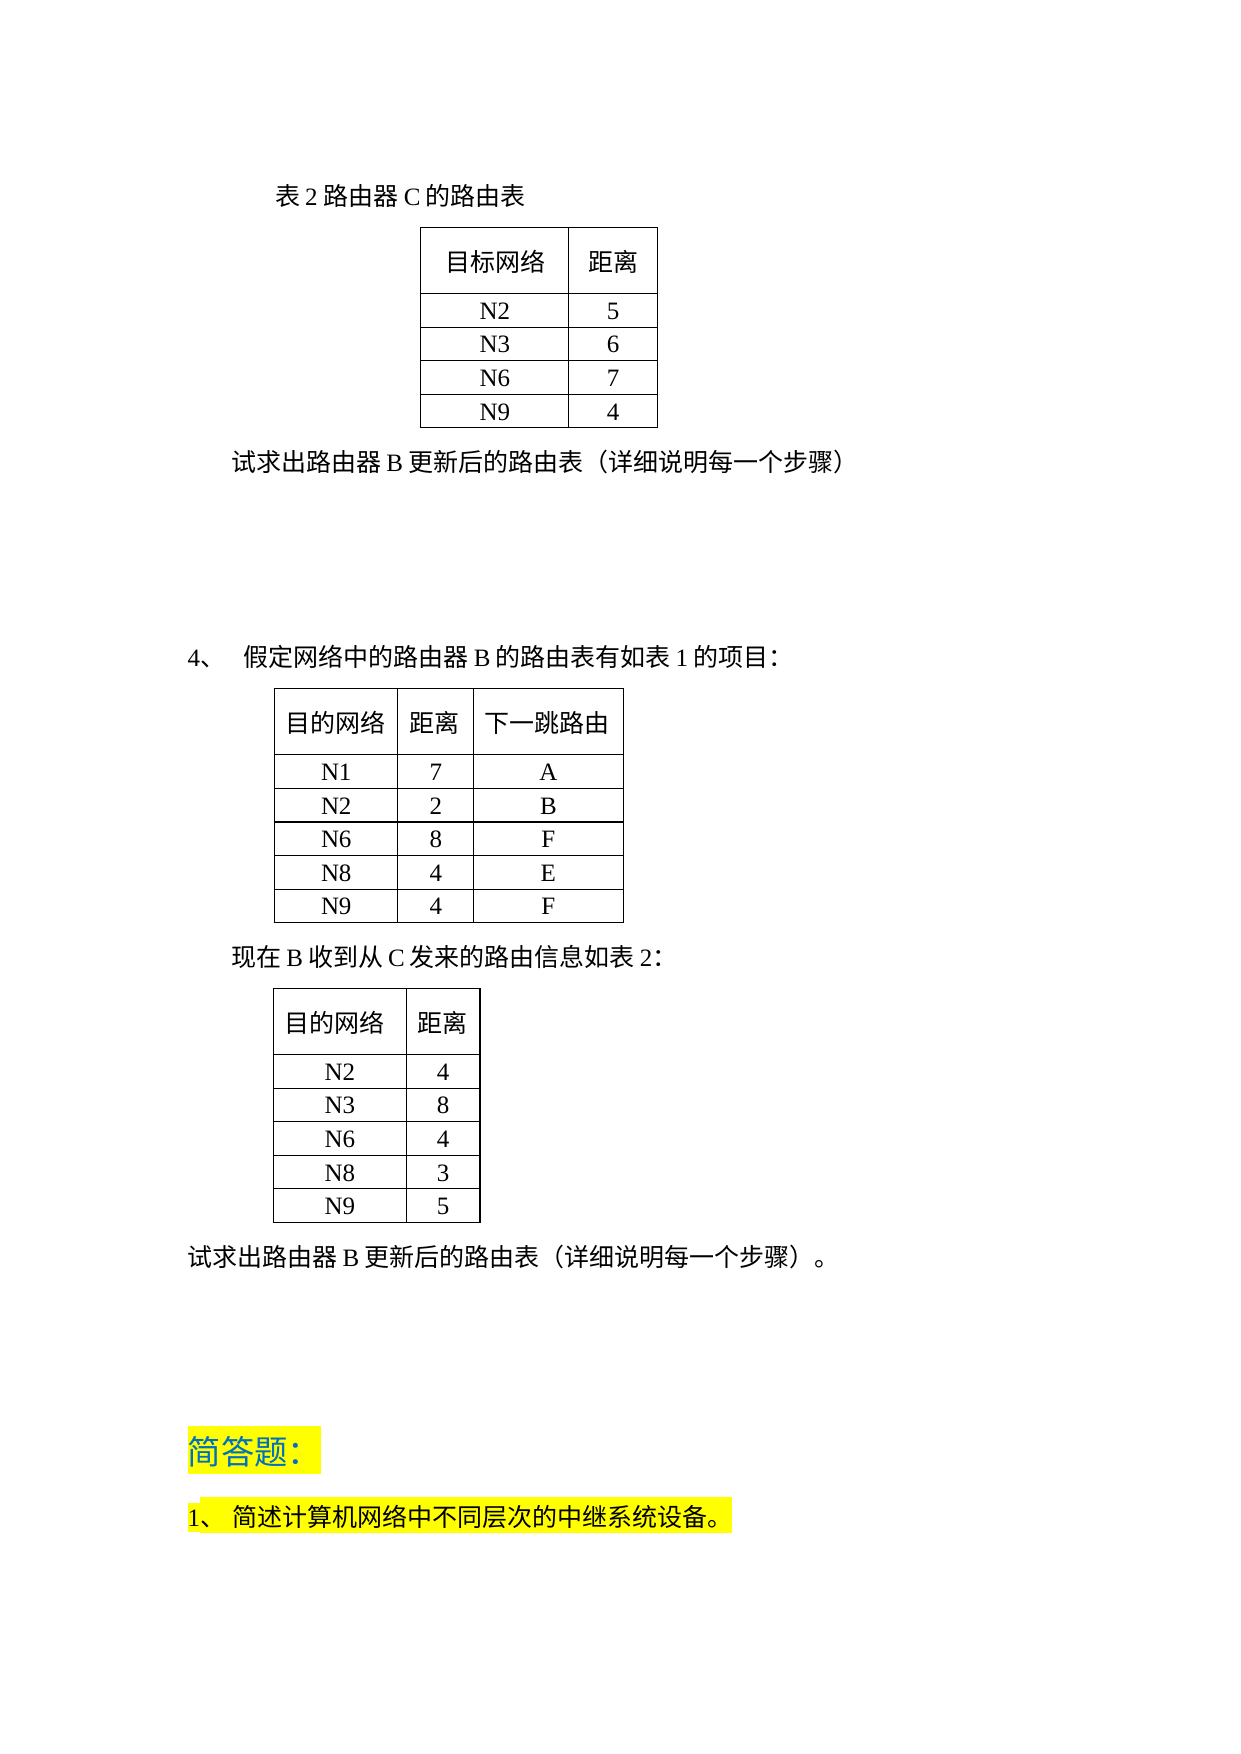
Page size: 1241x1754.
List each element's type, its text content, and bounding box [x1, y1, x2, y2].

table_header 距离 [407, 989, 479, 1054]
list 简述计算机网络中不同层次的中继系统设备。 [187, 1483, 1053, 1548]
table_cell N2 [274, 1055, 406, 1088]
table_cell N9 [274, 1189, 406, 1222]
table_header 目标网络 [421, 228, 568, 293]
table_cell N8 [275, 856, 397, 888]
table_cell N2 [275, 789, 397, 821]
table_cell N3 [421, 328, 568, 360]
table_cell N2 [421, 294, 568, 327]
table_cell 6 [569, 328, 657, 360]
table_cell 7 [398, 755, 473, 788]
table_cell 4 [407, 1055, 479, 1088]
table_cell N9 [275, 890, 397, 922]
text 试求出路由器B更新后的路由表（详细说明每一个步骤） [187, 428, 1053, 493]
table_cell F [474, 890, 623, 922]
table_cell 7 [569, 361, 657, 394]
table_cell N1 [275, 755, 397, 788]
table_cell N9 [421, 395, 568, 427]
table_cell 4 [398, 890, 473, 922]
table_header 距离 [398, 689, 473, 754]
list 假定网络中的路由器B的路由表有如表1的项目： [187, 623, 1053, 688]
table_header 目的网络 [275, 689, 397, 754]
table_cell N6 [274, 1122, 406, 1155]
table_cell B [474, 789, 623, 821]
text 试求出路由器B更新后的路由表（详细说明每一个步骤）。 [187, 1223, 1053, 1288]
table_cell 3 [407, 1156, 479, 1188]
table_cell 5 [407, 1189, 479, 1222]
text 现在B收到从C发来的路由信息如表2： [231, 923, 1053, 988]
table_header 距离 [569, 228, 657, 293]
table_cell N8 [274, 1156, 406, 1188]
table_cell N6 [421, 361, 568, 394]
table_cell A [474, 755, 623, 788]
table_cell E [474, 856, 623, 888]
text 简答题： [187, 1418, 1053, 1483]
table_cell N6 [275, 823, 397, 855]
table_header 目的网络 [274, 989, 406, 1054]
table_cell 2 [398, 789, 473, 821]
table_cell 4 [407, 1122, 479, 1155]
table_cell 5 [569, 294, 657, 327]
table_cell 4 [398, 856, 473, 888]
text 表2 路由器C的路由表 [231, 162, 1053, 227]
table_cell 8 [407, 1089, 479, 1121]
table_cell F [474, 823, 623, 855]
table_cell 4 [569, 395, 657, 427]
table_cell N3 [274, 1089, 406, 1121]
table_cell 8 [398, 823, 473, 855]
table_header 下一跳路由 [474, 689, 623, 754]
